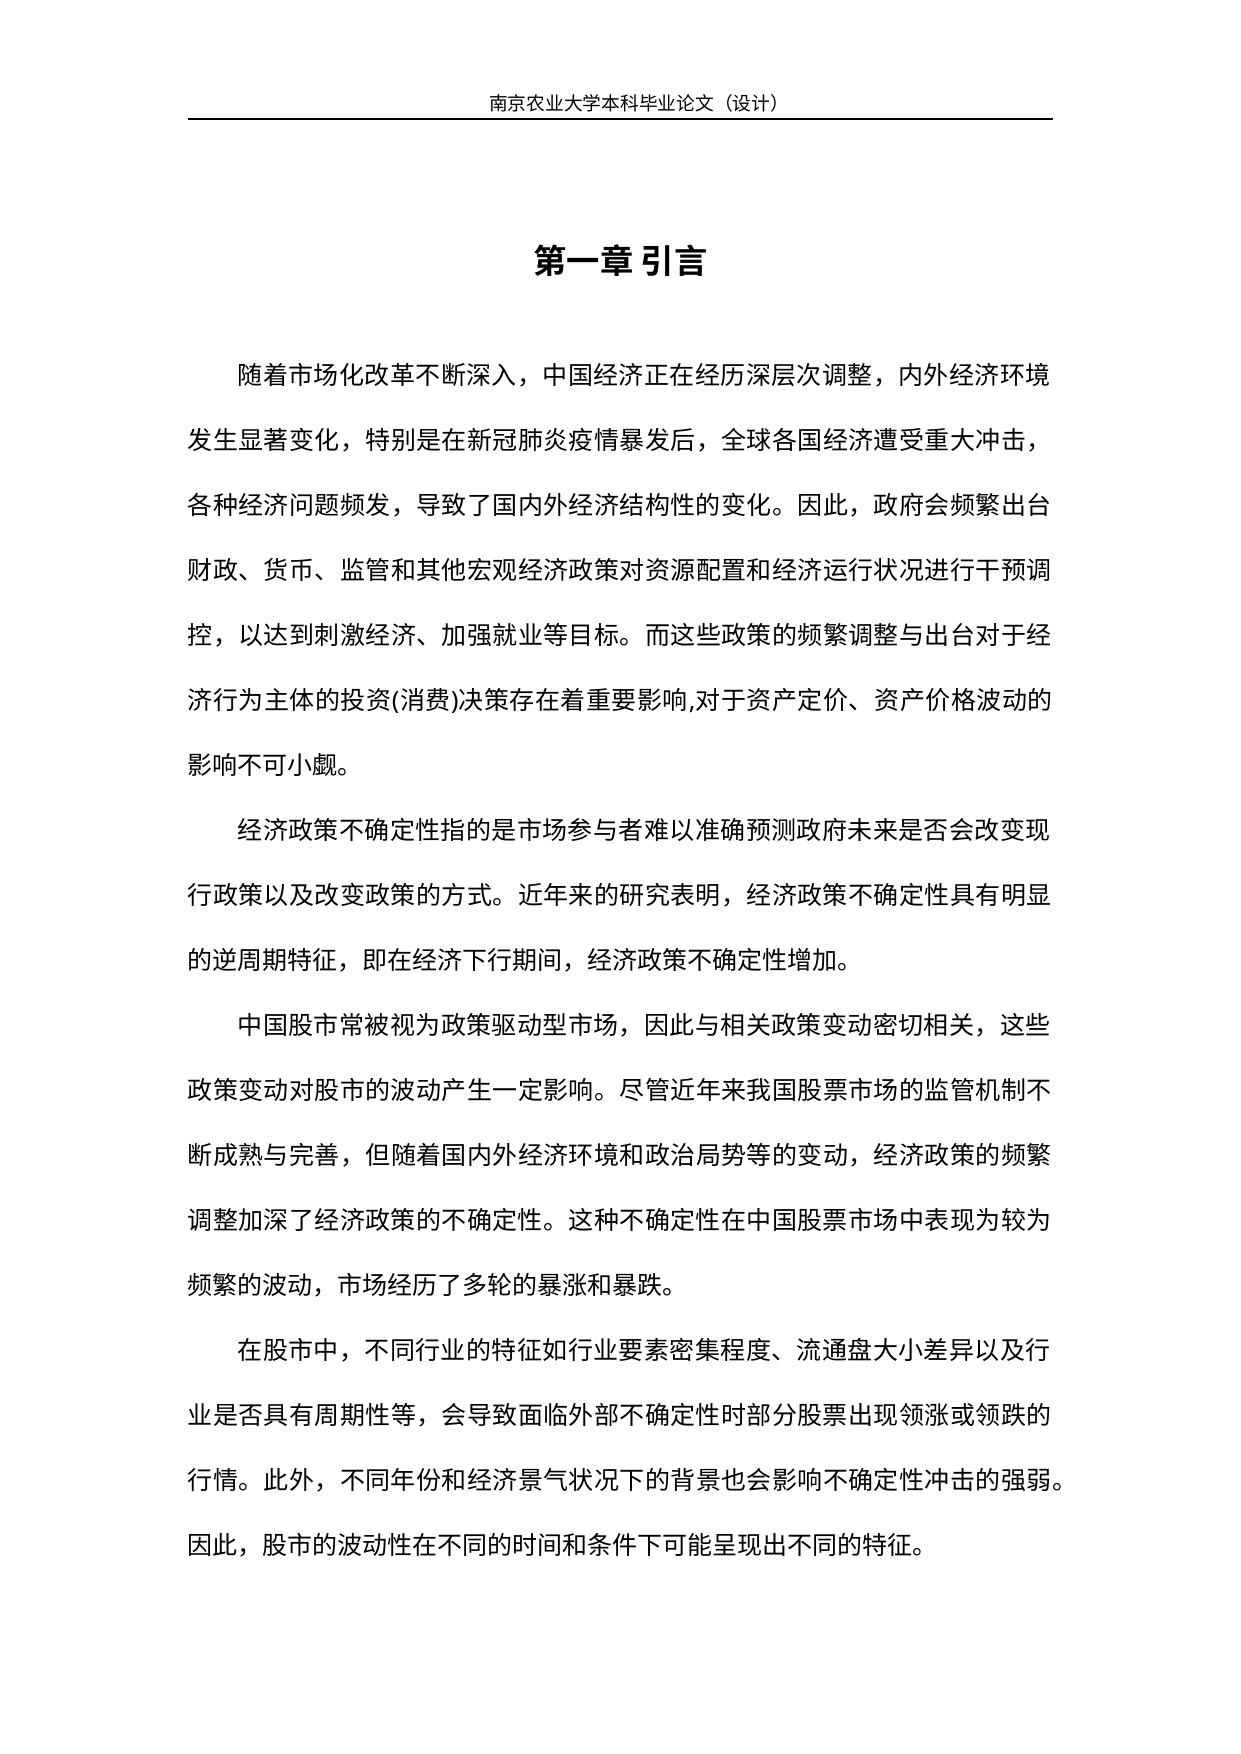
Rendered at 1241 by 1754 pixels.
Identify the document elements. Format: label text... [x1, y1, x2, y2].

text 在股市中，不同行业的特征如行业要素密集程度、流通盘大小差异以及行业是否具有周期性等，会导致面临外部不确定性时部分股票出现领涨或领跌的行情。此外，不同年份和经济景气状况下的背景也会影响不确定性冲击的强弱。因此，股市的波动性在不同的时间和条件下可能呈现出不同的特征。 [187, 1316, 1053, 1576]
text 经济政策不确定性指的是市场参与者难以准确预测政府未来是否会改变现行政策以及改变政策的方式。近年来的研究表明，经济政策不确定性具有明显的逆周期特征，即在经济下行期间，经济政策不确定性增加。 [187, 796, 1053, 991]
text 中国股市常被视为政策驱动型市场，因此与相关政策变动密切相关，这些政策变动对股市的波动产生一定影响。尽管近年来我国股票市场的监管机制不断成熟与完善，但随着国内外经济环境和政治局势等的变动，经济政策的频繁调整加深了经济政策的不确定性。这种不确定性在中国股票市场中表现为较为频繁的波动，市场经历了多轮的暴涨和暴跌。 [187, 991, 1053, 1316]
text 随着市场化改革不断深入，中国经济正在经历深层次调整，内外经济环境发生显著变化，特别是在新冠肺炎疫情暴发后，全球各国经济遭受重大冲击，各种经济问题频发，导致了国内外经济结构性的变化。因此，政府会频繁出台财政、货币、监管和其他宏观经济政策对资源配置和经济运行状况进行干预调控，以达到刺激经济、加强就业等目标。而这些政策的频繁调整与出台对于经济行为主体的投资(消费)决策存在着重要影响,对于资产定价、资产价格波动的影响不可小觑。 [187, 341, 1053, 796]
subtitle 第一章 引言 [187, 227, 1053, 292]
